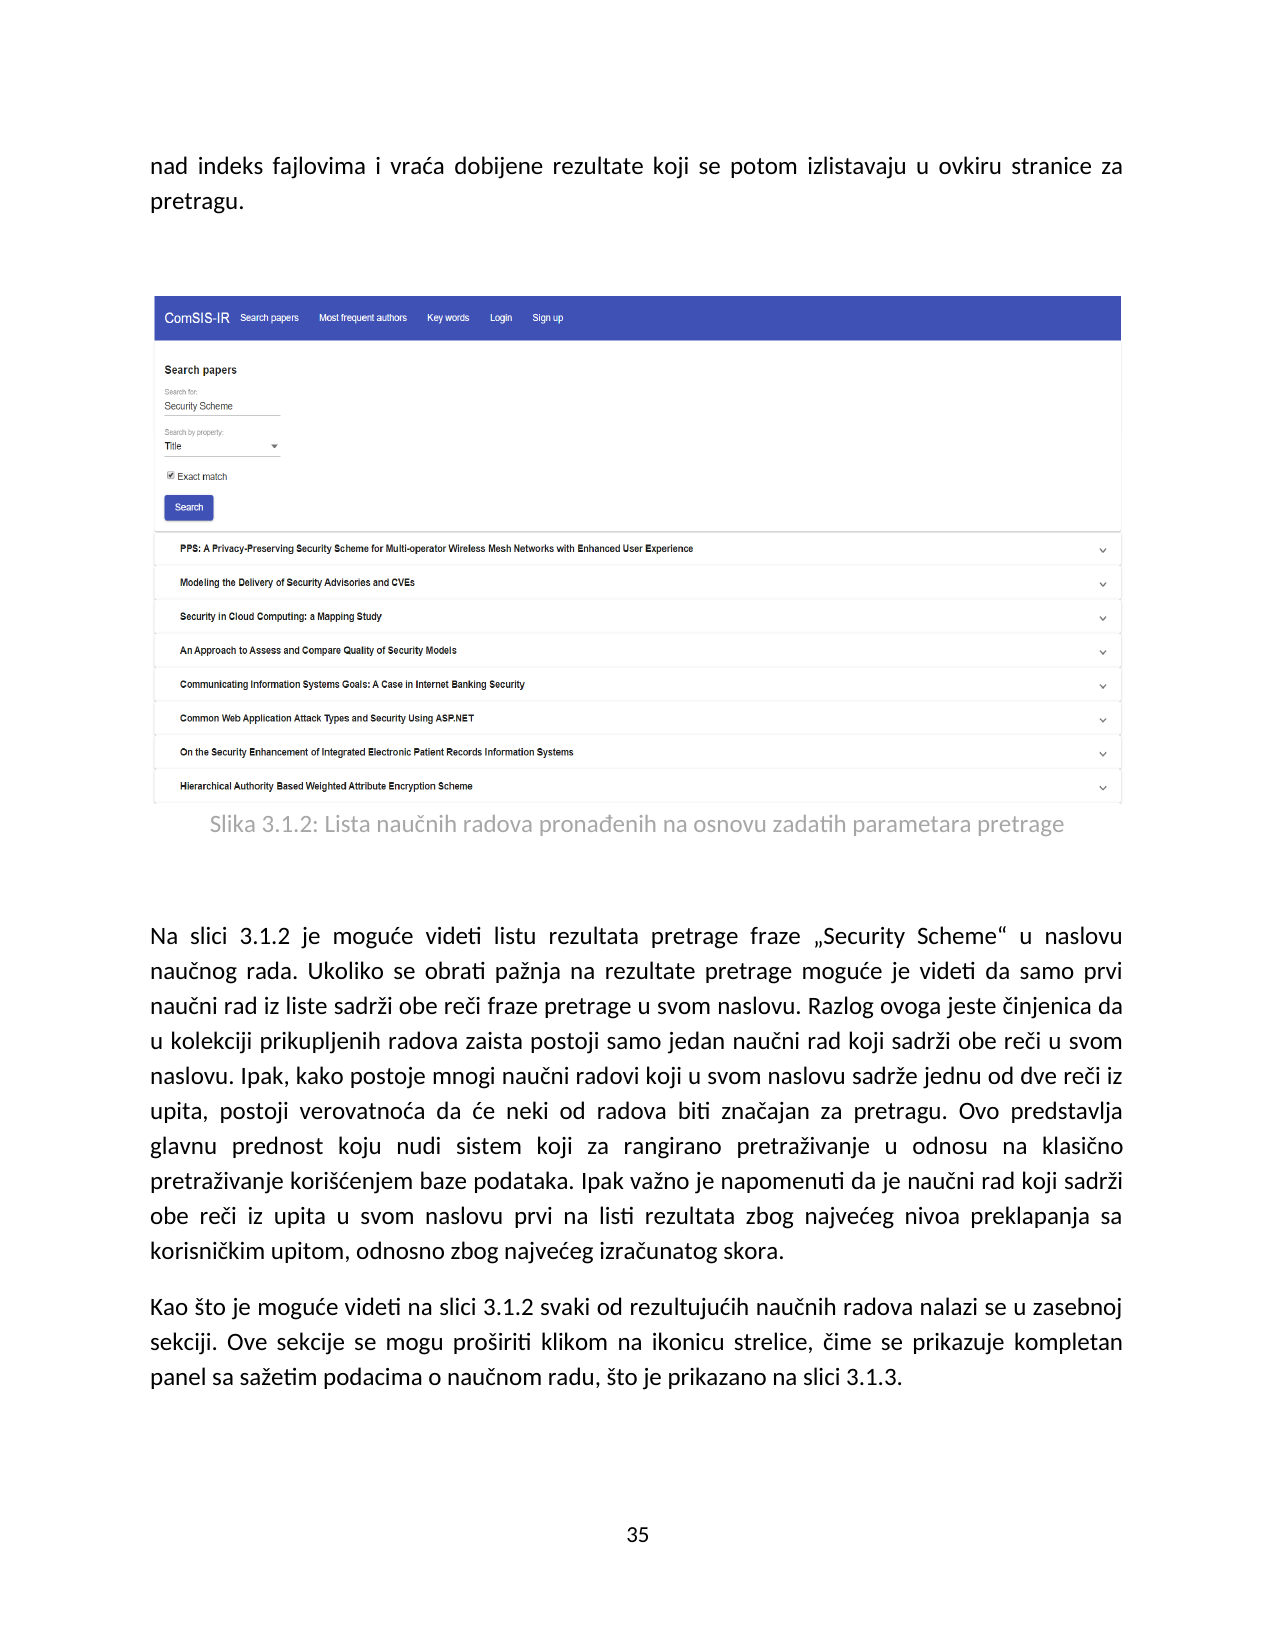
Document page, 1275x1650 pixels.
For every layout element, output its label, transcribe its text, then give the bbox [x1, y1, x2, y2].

text Slika 3.1.2: Lista naučnih radova pronađenih na osnovu zadatih parametara pretrage [150, 804, 1125, 839]
text Kao što je moguće videti na slici 3.1.2 svaki od rezultujućih naučnih radova nalazi se u zasebnoj sekciji. Ove sekcije se mogu proširiti klikom na ikonicu strelice, čime se prikazuje kompletan panel sa sažetim podacima o naučnom radu, što je prikazano na slici 3.1.3. [150, 1291, 1125, 1392]
text Na slici 3.1.2 je moguće videti listu rezultata pretrage fraze „Security Scheme“ u naslovu naučnog rada. Ukoliko se obrati pažnja na rezultate pretrage moguće je videti da samo prvi naučni rad iz liste sadrži obe reči fraze pretrage u svom naslovu. Razlog ovoga jeste činjenica da u kolekciji prikupljenih radova zaista postoji samo jedan naučni rad koji sadrži obe reči u svom naslovu. Ipak, kako postoje mnogi naučni radovi koji u svom naslovu sadrže jednu od dve reči iz upita, postoji verovatnoća da će neki od radova biti značajan za pretragu. Ovo predstavlja glavnu prednost koju nudi sistem koji za rangirano pretraživanje u odnosu na klasično pretraživanje korišćenjem baze podataka. Ipak važno je napomenuti da je naučni rad koji sadrži obe reči iz upita u svom naslovu prvi na listi rezultata zbog najvećeg nivoa preklapanja sa korisničkim upitom, odnosno zbog najvećeg izračunatog skora. [150, 920, 1125, 1266]
picture [150, 296, 1126, 804]
